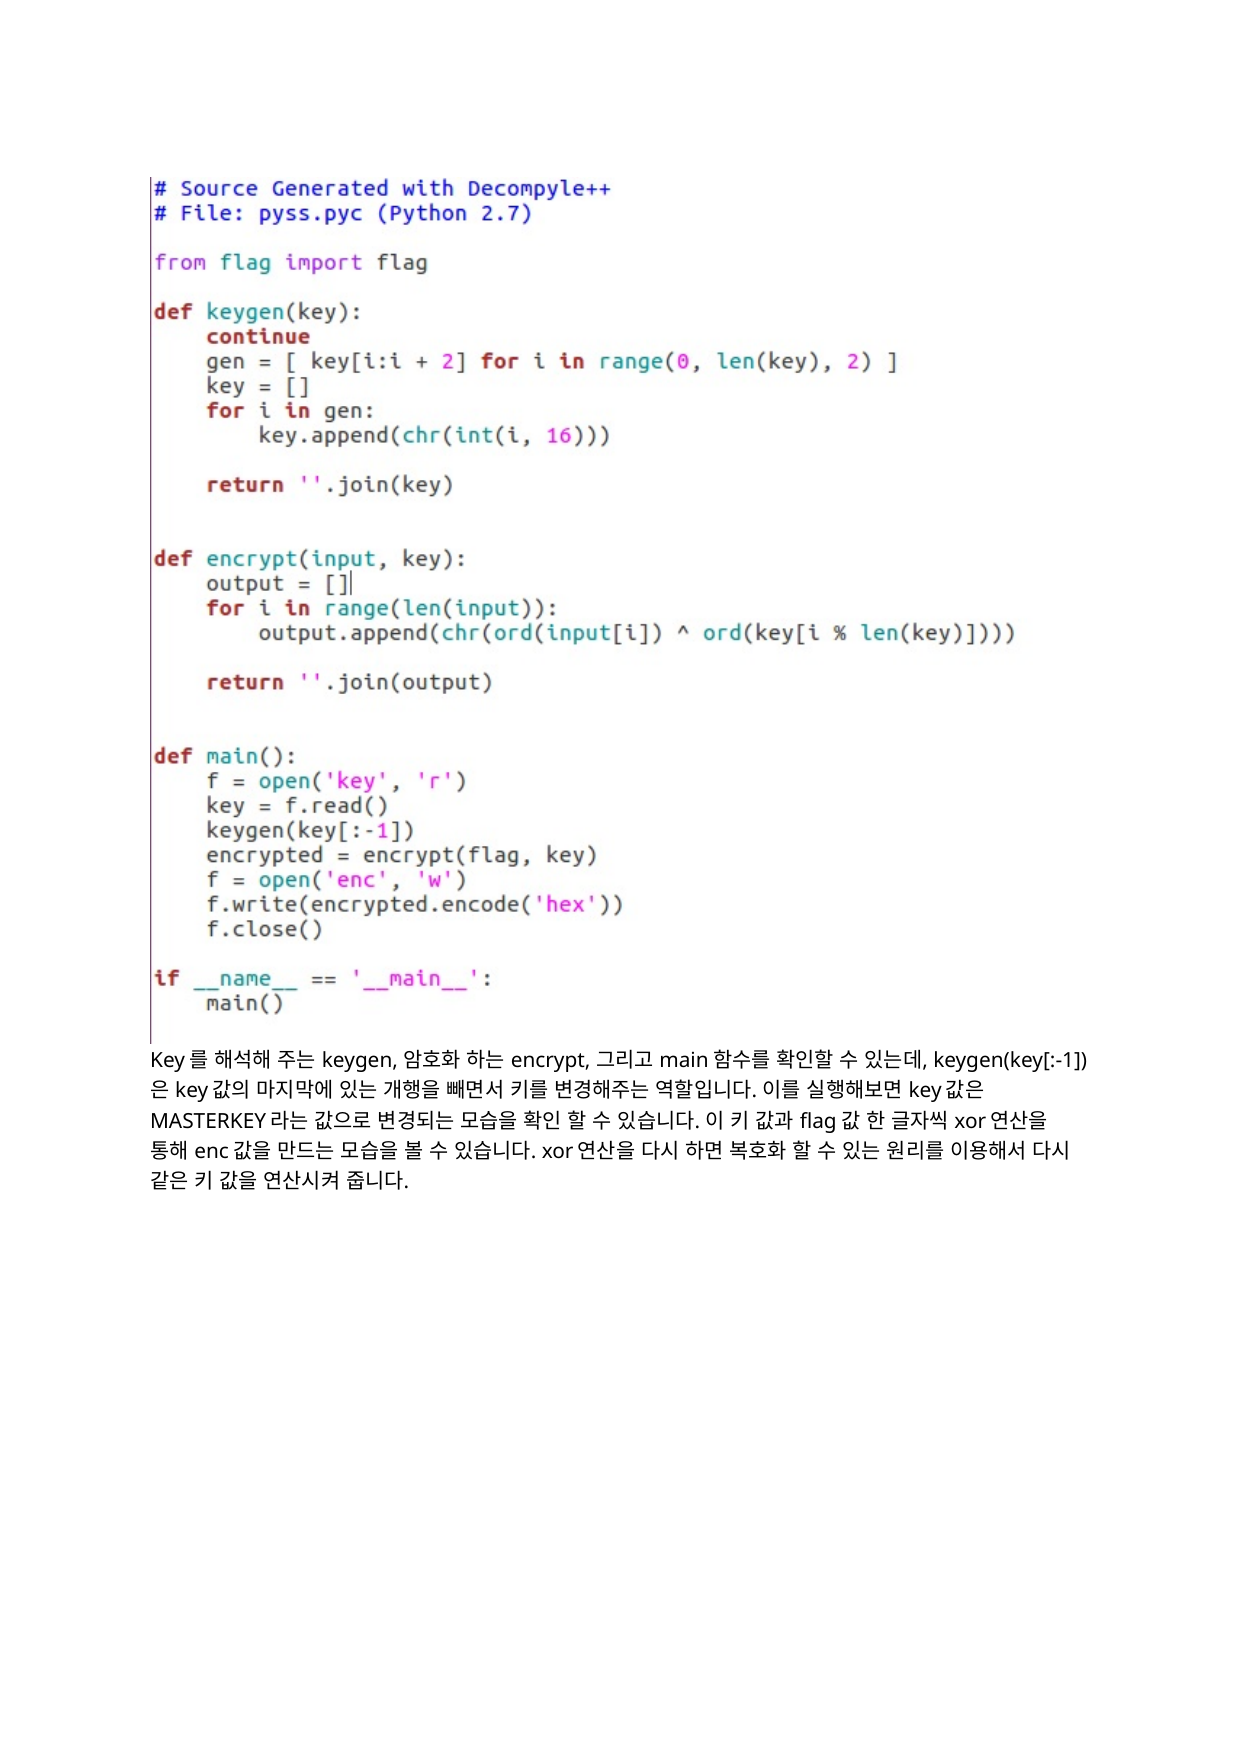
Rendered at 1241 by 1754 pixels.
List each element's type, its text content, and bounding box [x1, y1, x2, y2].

text Key를 해석해 주는 keygen, 암호화 하는 encrypt, 그리고 main함수를 확인할 수 있는데, keygen(key[:-1])은 key값의 마지막에 있는 개행을 빼면서 키를 변경해주는 역할입니다. 이를 실행해보면 key값은 MASTERKEY라는 값으로 변경되는 모습을 확인 할 수 있습니다. 이 키 값과 flag값 한 글자씩 xor연산을 통해 enc값을 만드는 모습을 볼 수 있습니다. xor연산을 다시 하면 복호화 할 수 있는 원리를 이용해서 다시 같은 키 값을 연산시켜 줍니다. [150, 1044, 1090, 1195]
picture [150, 177, 1091, 1044]
